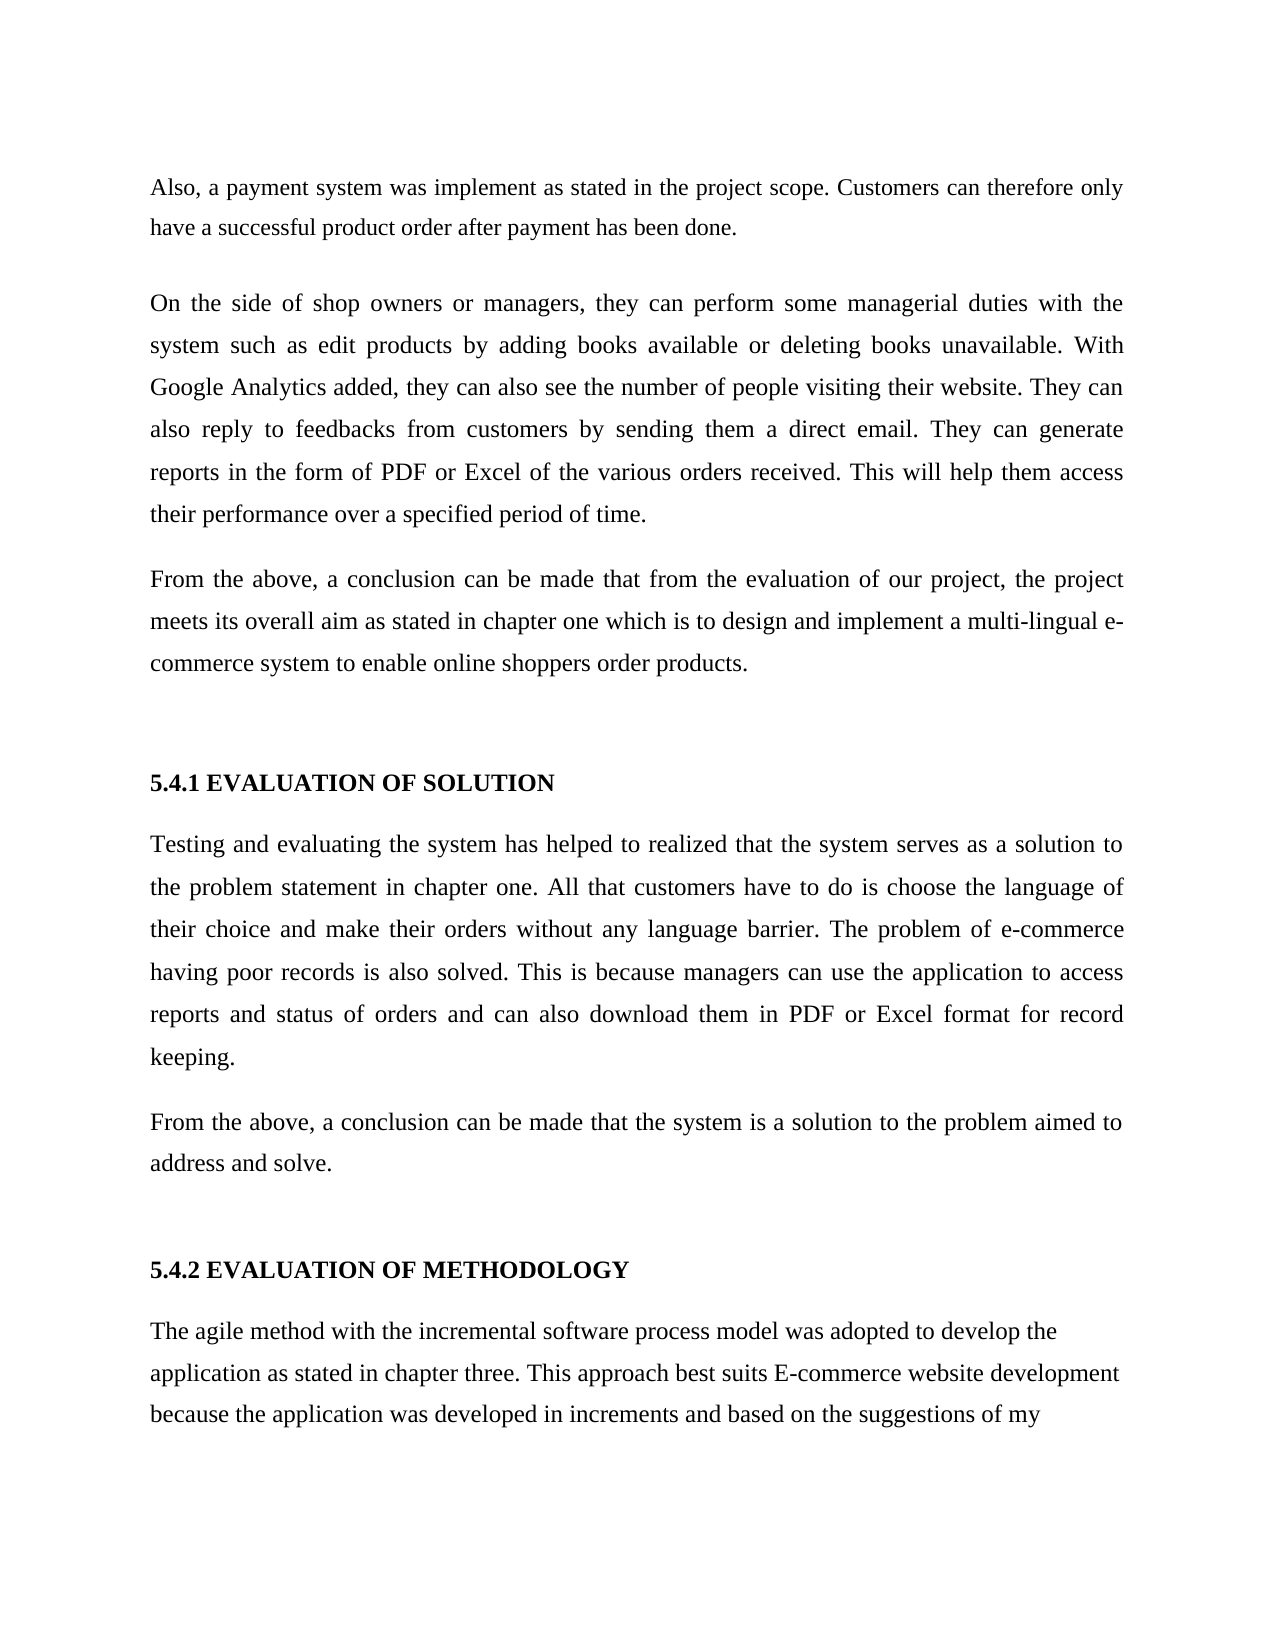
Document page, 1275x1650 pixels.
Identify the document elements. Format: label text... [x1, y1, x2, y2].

text 5.4.1 EVALUATION OF SOLUTION [150, 768, 1125, 797]
text On the side of shop owners or managers, they can perform some managerial duties with the system such as edit products by adding books available or deleting books unavailable. With Google Analytics added, they can also see the number of people visiting their website. They can also reply to feedbacks from customers by sending them a direct email. They can generate reports in the form of PDF or Excel of the various orders received. This will help them access their performance over a specified period of time. [150, 288, 1125, 527]
text Also, a payment system was implement as stated in the project scope. Customers can therefore only have a successful product order after payment has been done. [150, 173, 1125, 241]
text Testing and evaluating the system has helped to realized that the system serves as a solution to the problem statement in chapter one. All that customers have to do is choose the language of their choice and make their orders without any language barrier. The problem of e-commerce having poor records is also solved. This is because managers can use the application to access reports and status of orders and can also download them in PDF or Excel format for record keeping. [150, 829, 1125, 1070]
text From the above, a conclusion can be made that from the evaluation of our project, the project meets its overall aim as stated in chapter one which is to design and implement a multi-lingual e-commerce system to enable online shoppers order products. [150, 564, 1125, 677]
text 5.4.2 EVALUATION OF METHODOLOGY [150, 1256, 1125, 1284]
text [150, 1316, 1125, 1428]
text From the above, a conclusion can be made that the system is a solution to the problem aimed to address and solve. [150, 1107, 1125, 1177]
